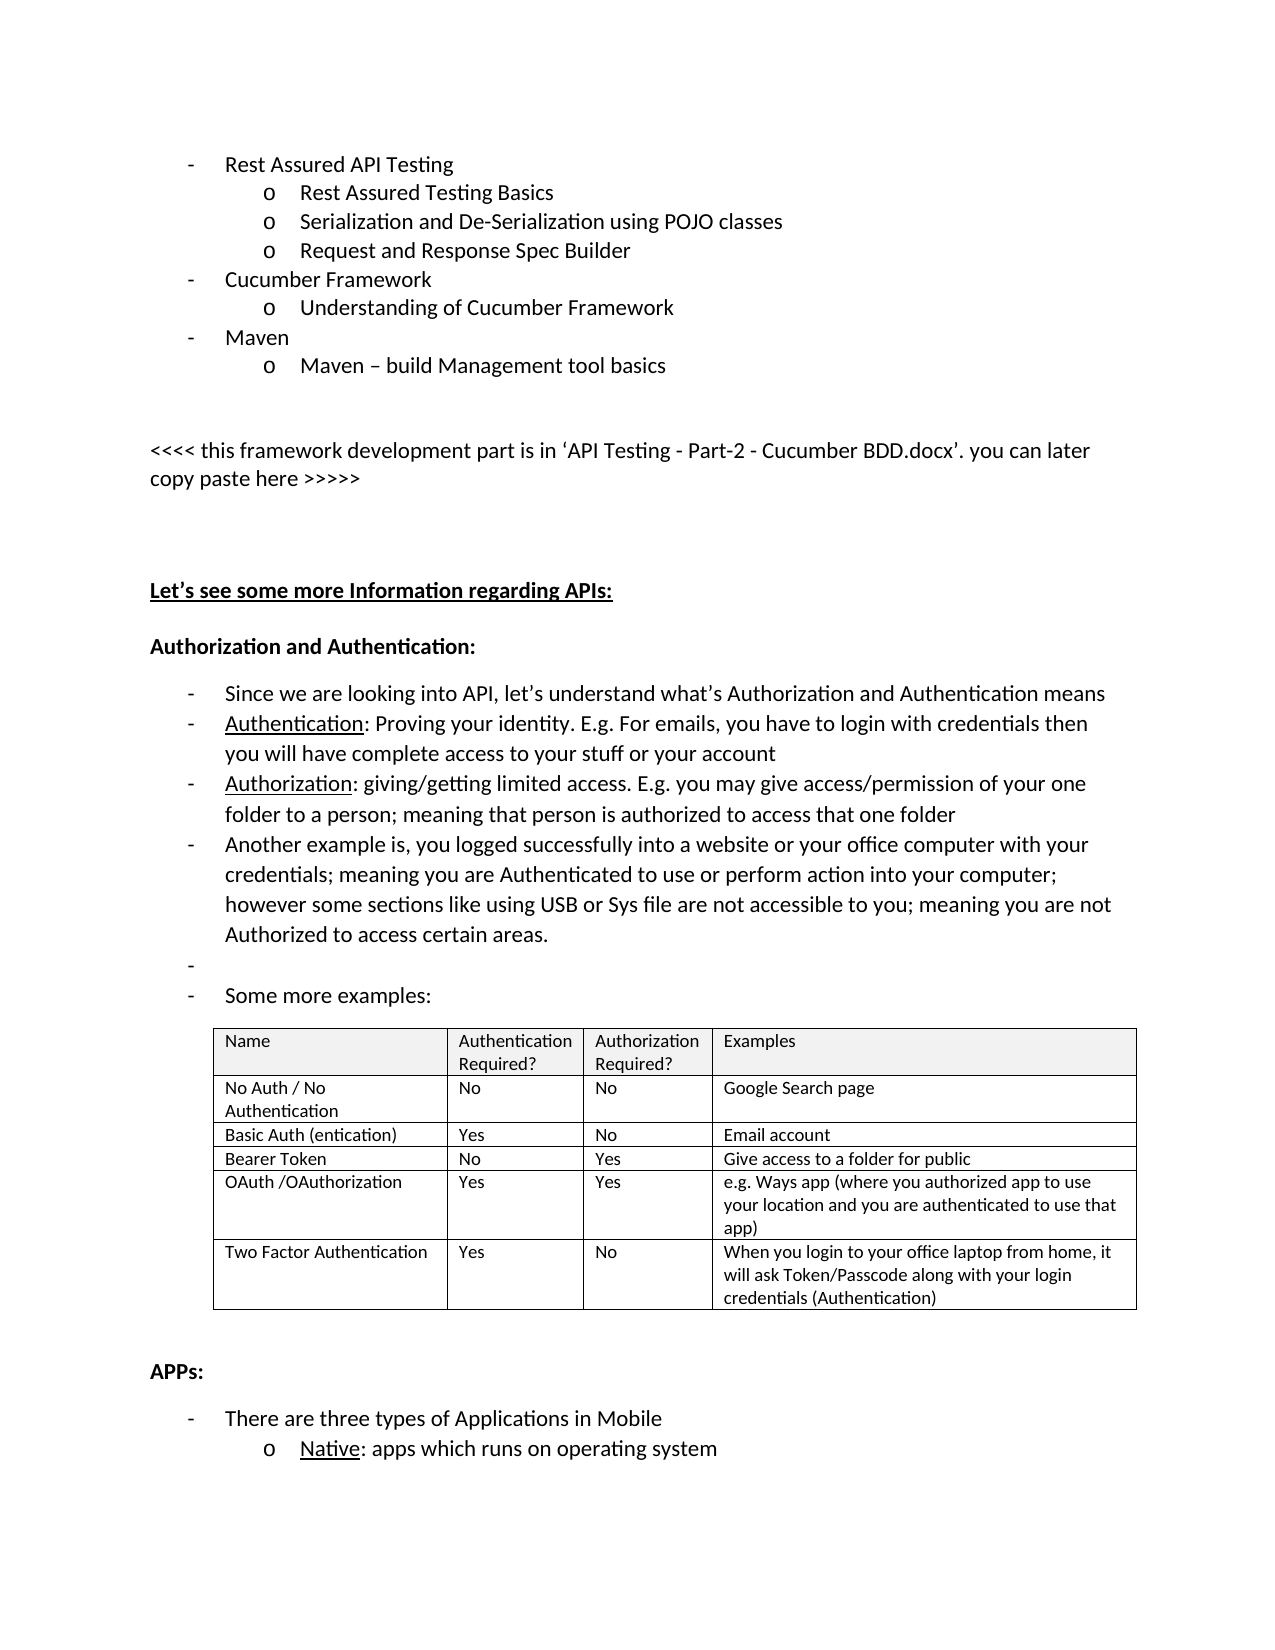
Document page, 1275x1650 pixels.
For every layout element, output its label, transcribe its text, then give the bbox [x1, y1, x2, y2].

table_cell No [448, 1147, 583, 1169]
text Let’s see some more Information regarding APIs: [150, 576, 1125, 604]
table_cell Bearer Token [214, 1147, 447, 1169]
list There are three types of Applications in Mobile [187, 1404, 1125, 1432]
table_cell No [448, 1076, 583, 1122]
text <<<< this framework development part is in ‘API Testing - Part-2 - Cucumber BDD.docx’. you can later copy paste here >>>>> [150, 436, 1125, 492]
text Authorization and Authentication: [150, 632, 1125, 660]
list Maven [187, 323, 1125, 351]
table_cell No Auth / No Authentication [214, 1076, 447, 1122]
table_cell No [584, 1123, 712, 1146]
table_cell Two Factor Authentication [214, 1240, 447, 1309]
list Native: apps which runs on operating system [262, 1434, 1125, 1463]
text APPs: [150, 1357, 1125, 1385]
table_cell Email account [713, 1123, 1136, 1146]
table_cell Give access to a folder for public [713, 1147, 1136, 1169]
list Some more examples: [187, 981, 1125, 1009]
table_cell Yes [448, 1240, 583, 1309]
table_cell No [584, 1076, 712, 1122]
list Authentication: Proving your identity. E.g. For emails, you have to login with credentials then you will have complete access to your stuff or your account [187, 709, 1125, 767]
table_header Authorization Required? [584, 1029, 712, 1075]
list Rest Assured Testing Basics [262, 178, 1125, 207]
list Rest Assured API Testing [187, 150, 1125, 178]
table_cell Google Search page [713, 1076, 1136, 1122]
list Maven – build Management tool basics [262, 351, 1125, 380]
list Authorization: giving/getting limited access. E.g. you may give access/permission of your one folder to a person; meaning that person is authorized to access that one folder [187, 769, 1125, 828]
list Cucumber Framework [187, 266, 1125, 293]
list Request and Response Spec Builder [262, 236, 1125, 266]
table_header Name [214, 1029, 447, 1075]
list Another example is, you logged successfully into a website or your office computer with your credentials; meaning you are Authenticated to use or perform action into your computer; however some sections like using USB or Sys file are not accessible to you; meaning you are not Authorized to access certain areas. [187, 830, 1125, 949]
list Serialization and De-Serialization using POJO classes [262, 207, 1125, 236]
table_header Examples [713, 1029, 1136, 1075]
table_cell OAuth /OAuthorization [214, 1171, 447, 1239]
table_cell e.g. Ways app (where you authorized app to use your location and you are authenticated to use that app) [713, 1171, 1136, 1239]
table_cell Basic Auth (entication) [214, 1123, 447, 1146]
table_header Authentication Required? [448, 1029, 583, 1075]
list Understanding of Cucumber Framework [262, 293, 1125, 323]
table_cell No [584, 1240, 712, 1309]
table_cell Yes [448, 1171, 583, 1239]
table_cell When you login to your office laptop from home, it will ask Token/Passcode along with your login credentials (Authentication) [713, 1240, 1136, 1309]
list Since we are looking into API, let’s understand what’s Authorization and Authentication means [187, 679, 1125, 707]
table_cell Yes [584, 1147, 712, 1169]
table_cell Yes [448, 1123, 583, 1146]
table_cell Yes [584, 1171, 712, 1239]
